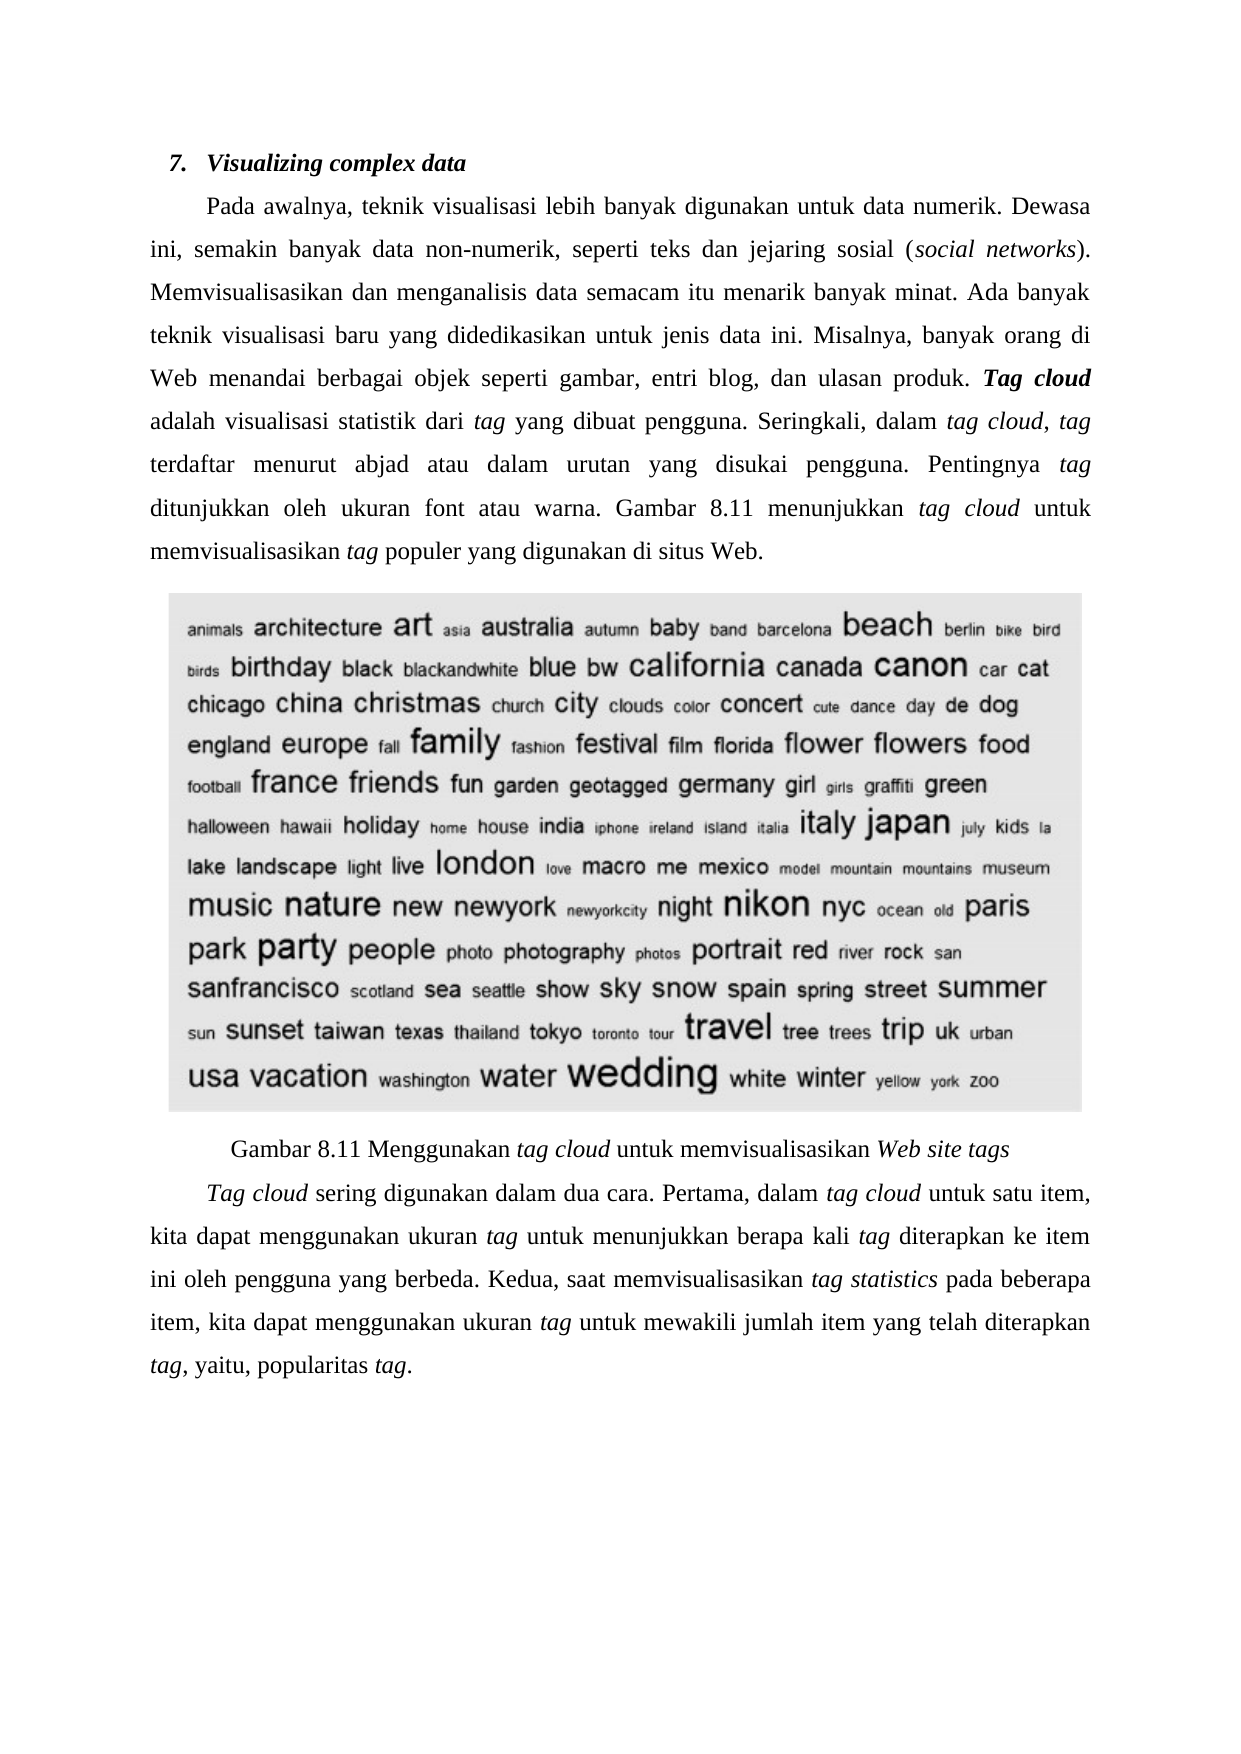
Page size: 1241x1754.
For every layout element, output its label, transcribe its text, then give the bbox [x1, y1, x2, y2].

text Tag cloud sering digunakan dalam dua cara. Pertama, dalam tag cloud untuk satu item, kita dapat menggunakan ukuran tag untuk menunjukkan berapa kali tag diterapkan ke item ini oleh pengguna yang berbeda. Kedua, saat memvisualisasikan tag statistics pada beberapa item, kita dapat menggunakan ukuran tag untuk mewakili jumlah item yang telah diterapkan tag, yaitu, popularitas tag. [150, 1178, 1091, 1379]
picture [168, 593, 1082, 1112]
text Pada awalnya, teknik visualisasi lebih banyak digunakan untuk data numerik. Dewasa ini, semakin banyak data non-numerik, seperti teks dan jejaring sosial (social networks). Memvisualisasikan dan menganalisis data semacam itu menarik banyak minat. Ada banyak teknik visualisasi baru yang didedikasikan untuk jenis data ini. Misalnya, banyak orang di Web menandai berbagai objek seperti gambar, entri blog, dan ulasan produk. Tag cloud adalah visualisasi statistik dari tag yang dibuat pengguna. Seringkali, dalam tag cloud, tag terdaftar menurut abjad atau dalam urutan yang disukai pengguna. Pentingnya tag ditunjukkan oleh ukuran font atau warna. Gambar 8.11 menunjukkan tag cloud untuk memvisualisasikan tag populer yang digunakan di situs Web. [150, 191, 1091, 564]
subtitle Visualizing complex data [169, 148, 1138, 177]
